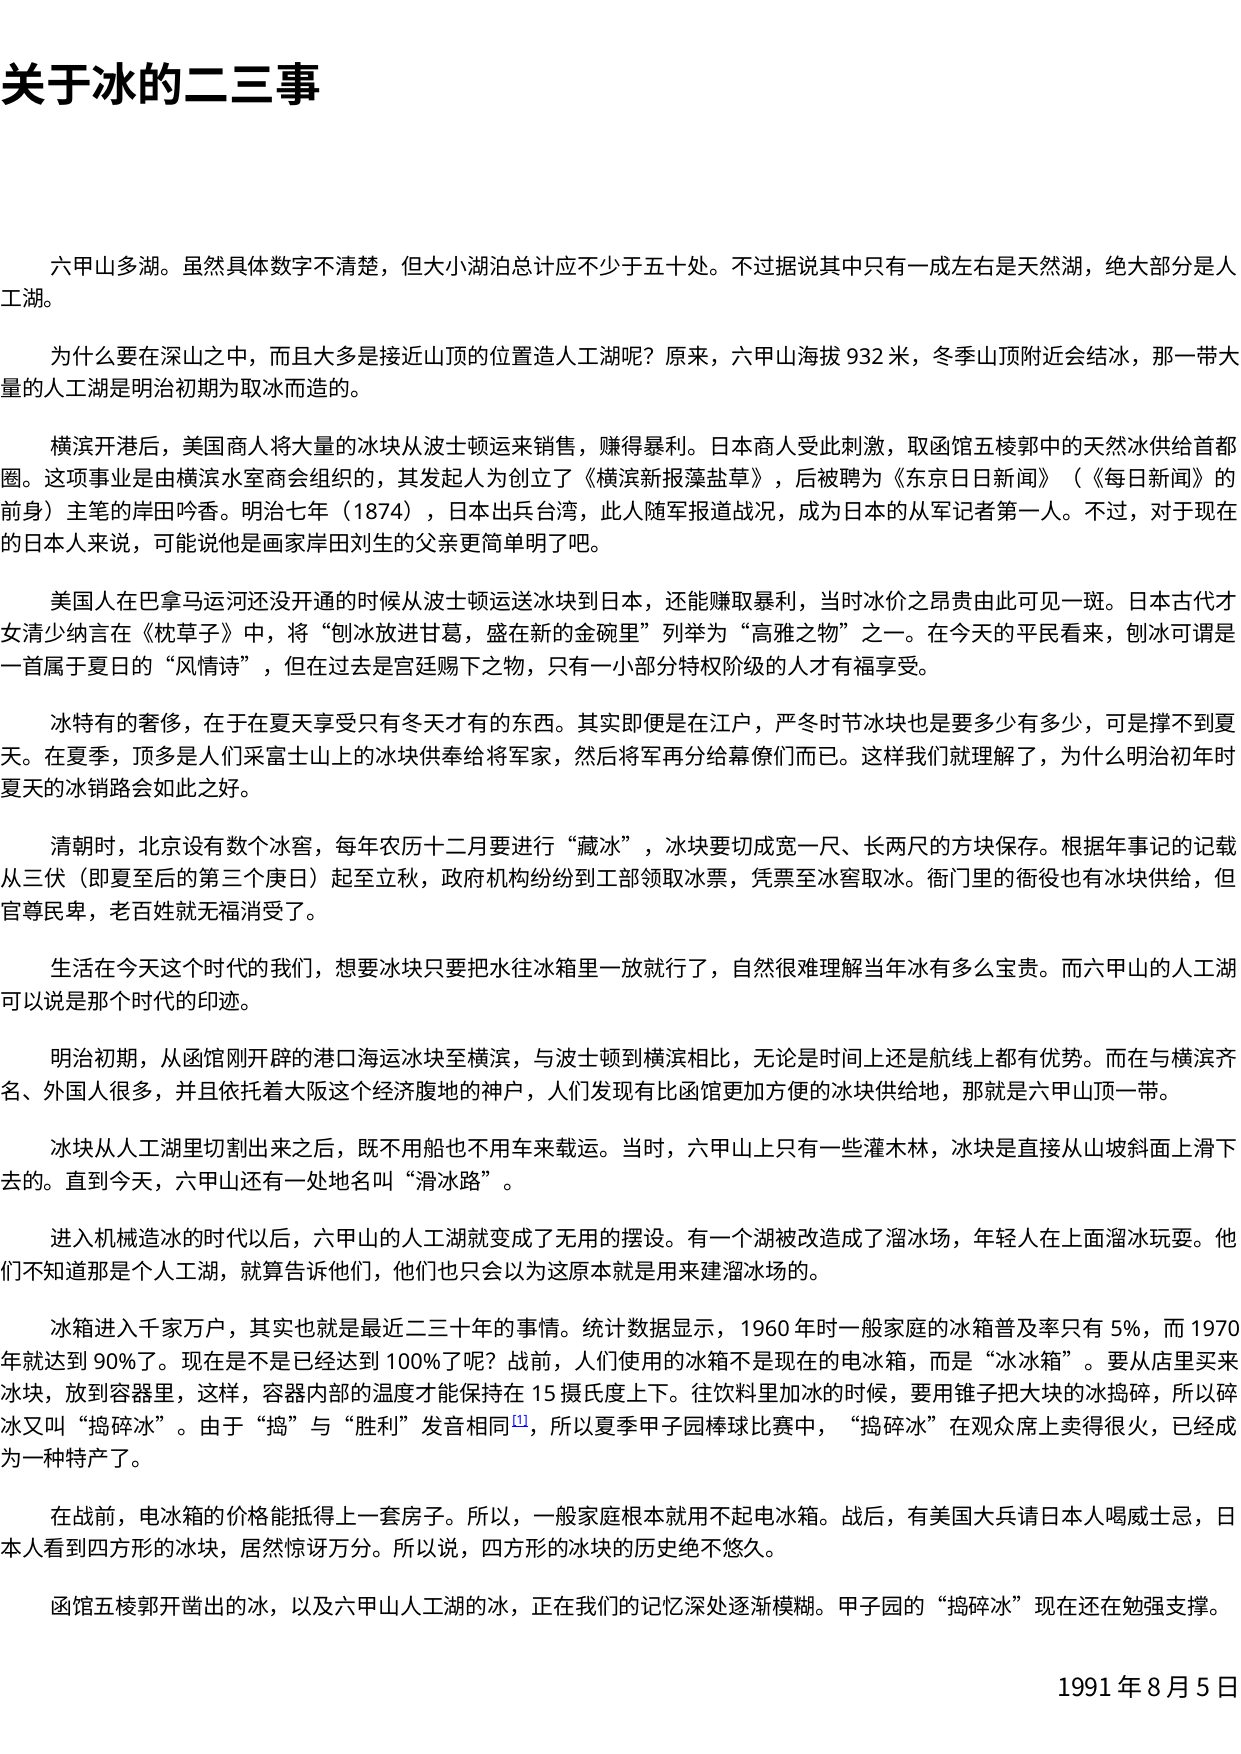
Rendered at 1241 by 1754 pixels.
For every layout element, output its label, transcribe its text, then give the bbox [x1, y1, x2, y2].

text 明治初期，从函馆刚开辟的港口海运冰块至横滨，与波士顿到横滨相比，无论是时间上还是航线上都有优势。而在与横滨齐名、外国人很多，并且依托着大阪这个经济腹地的神户，人们发现有比函馆更加方便的冰块供给地，那就是六甲山顶一带。 [0, 1041, 1240, 1106]
text 六甲山多湖。虽然具体数字不清楚，但大小湖泊总计应不少于五十处。不过据说其中只有一成左右是天然湖，绝大部分是人工湖。 [0, 248, 1240, 313]
text 进入机械造冰的时代以后，六甲山的人工湖就变成了无用的摆设。有一个湖被改造成了溜冰场，年轻人在上面溜冰玩耍。他们不知道那是个人工湖，就算告诉他们，他们也只会以为这原本就是用来建溜冰场的。 [0, 1221, 1240, 1286]
text 美国人在巴拿马运河还没开通的时候从波士顿运送冰块到日本，还能赚取暴利，当时冰价之昂贵由此可见一斑。日本古代才女清少纳言在《枕草子》中，将“刨冰放进甘葛，盛在新的金碗里”列举为“高雅之物”之一。在今天的平民看来，刨冰可谓是一首属于夏日的“风情诗”，但在过去是宫廷赐下之物，只有一小部分特权阶级的人才有福享受。 [0, 583, 1240, 681]
text 在战前，电冰箱的价格能抵得上一套房子。所以，一般家庭根本就用不起电冰箱。战后，有美国大兵请日本人喝威士忌，日本人看到四方形的冰块，居然惊讶万分。所以说，四方形的冰块的历史绝不悠久。 [0, 1498, 1240, 1563]
text 横滨开港后，美国商人将大量的冰块从波士顿运来销售，赚得暴利。日本商人受此刺激，取函馆五棱郭中的天然冰供给首都圈。这项事业是由横滨水室商会组织的，其发起人为创立了《横滨新报藻盐草》，后被聘为《东京日日新闻》（《每日新闻》的前身）主笔的岸田吟香。明治七年（1874），日本出兵台湾，此人随军报道战况，成为日本的从军记者第一人。不过，对于现在的日本人来说，可能说他是画家岸田刘生的父亲更简单明了吧。 [0, 428, 1240, 558]
subtitle 关于冰的二三事 [0, 32, 1240, 130]
text 冰块从人工湖里切割出来之后，既不用船也不用车来载运。当时，六甲山上只有一些灌木林，冰块是直接从山坡斜面上滑下去的。直到今天，六甲山还有一处地名叫“滑冰路”。 [0, 1131, 1240, 1196]
text 清朝时，北京设有数个冰窖，每年农历十二月要进行“藏冰”，冰块要切成宽一尺、长两尺的方块保存。根据年事记的记载，从三伏（即夏至后的第三个庚日）起至立秋，政府机构纷纷到工部领取冰票，凭票至冰窖取冰。衙门里的衙役也有冰块供给，但官尊民卑，老百姓就无福消受了。 [0, 828, 1240, 926]
text 冰特有的奢侈，在于在夏天享受只有冬天才有的东西。其实即便是在江户，严冬时节冰块也是要多少有多少，可是撑不到夏天。在夏季，顶多是人们采富士山上的冰块供奉给将军家，然后将军再分给幕僚们而已。这样我们就理解了，为什么明治初年时夏天的冰销路会如此之好。 [0, 706, 1240, 803]
text 函馆五棱郭开凿出的冰，以及六甲山人工湖的冰，正在我们的记忆深处逐渐模糊。甲子园的“捣碎冰”现在还在勉强支撑。 [0, 1588, 1240, 1621]
text 生活在今天这个时代的我们，想要冰块只要把水往冰箱里一放就行了，自然很难理解当年冰有多么宝贵。而六甲山的人工湖可以说是那个时代的印迹。 [0, 951, 1240, 1016]
text 1991年8月5日 [0, 1653, 1240, 1718]
text 为什么要在深山之中，而且大多是接近山顶的位置造人工湖呢？原来，六甲山海拔932米，冬季山顶附近会结冰，那一带大量的人工湖是明治初期为取冰而造的。 [0, 338, 1240, 403]
text 冰箱进入千家万户，其实也就是最近二三十年的事情。统计数据显示，1960年时一般家庭的冰箱普及率只有5%，而1970年就达到90%了。现在是不是已经达到100%了呢？战前，人们使用的冰箱不是现在的电冰箱，而是“冰冰箱”。要从店里买来冰块，放到容器里，这样，容器内部的温度才能保持在15摄氏度上下。往饮料里加冰的时候，要用锥子把大块的冰捣碎，所以碎冰又叫“捣碎冰”。由于“捣”与“胜利”发音相同[1]，所以夏季甲子园棒球比赛中，“捣碎冰”在观众席上卖得很火，已经成为一种特产了。 [0, 1311, 1240, 1473]
